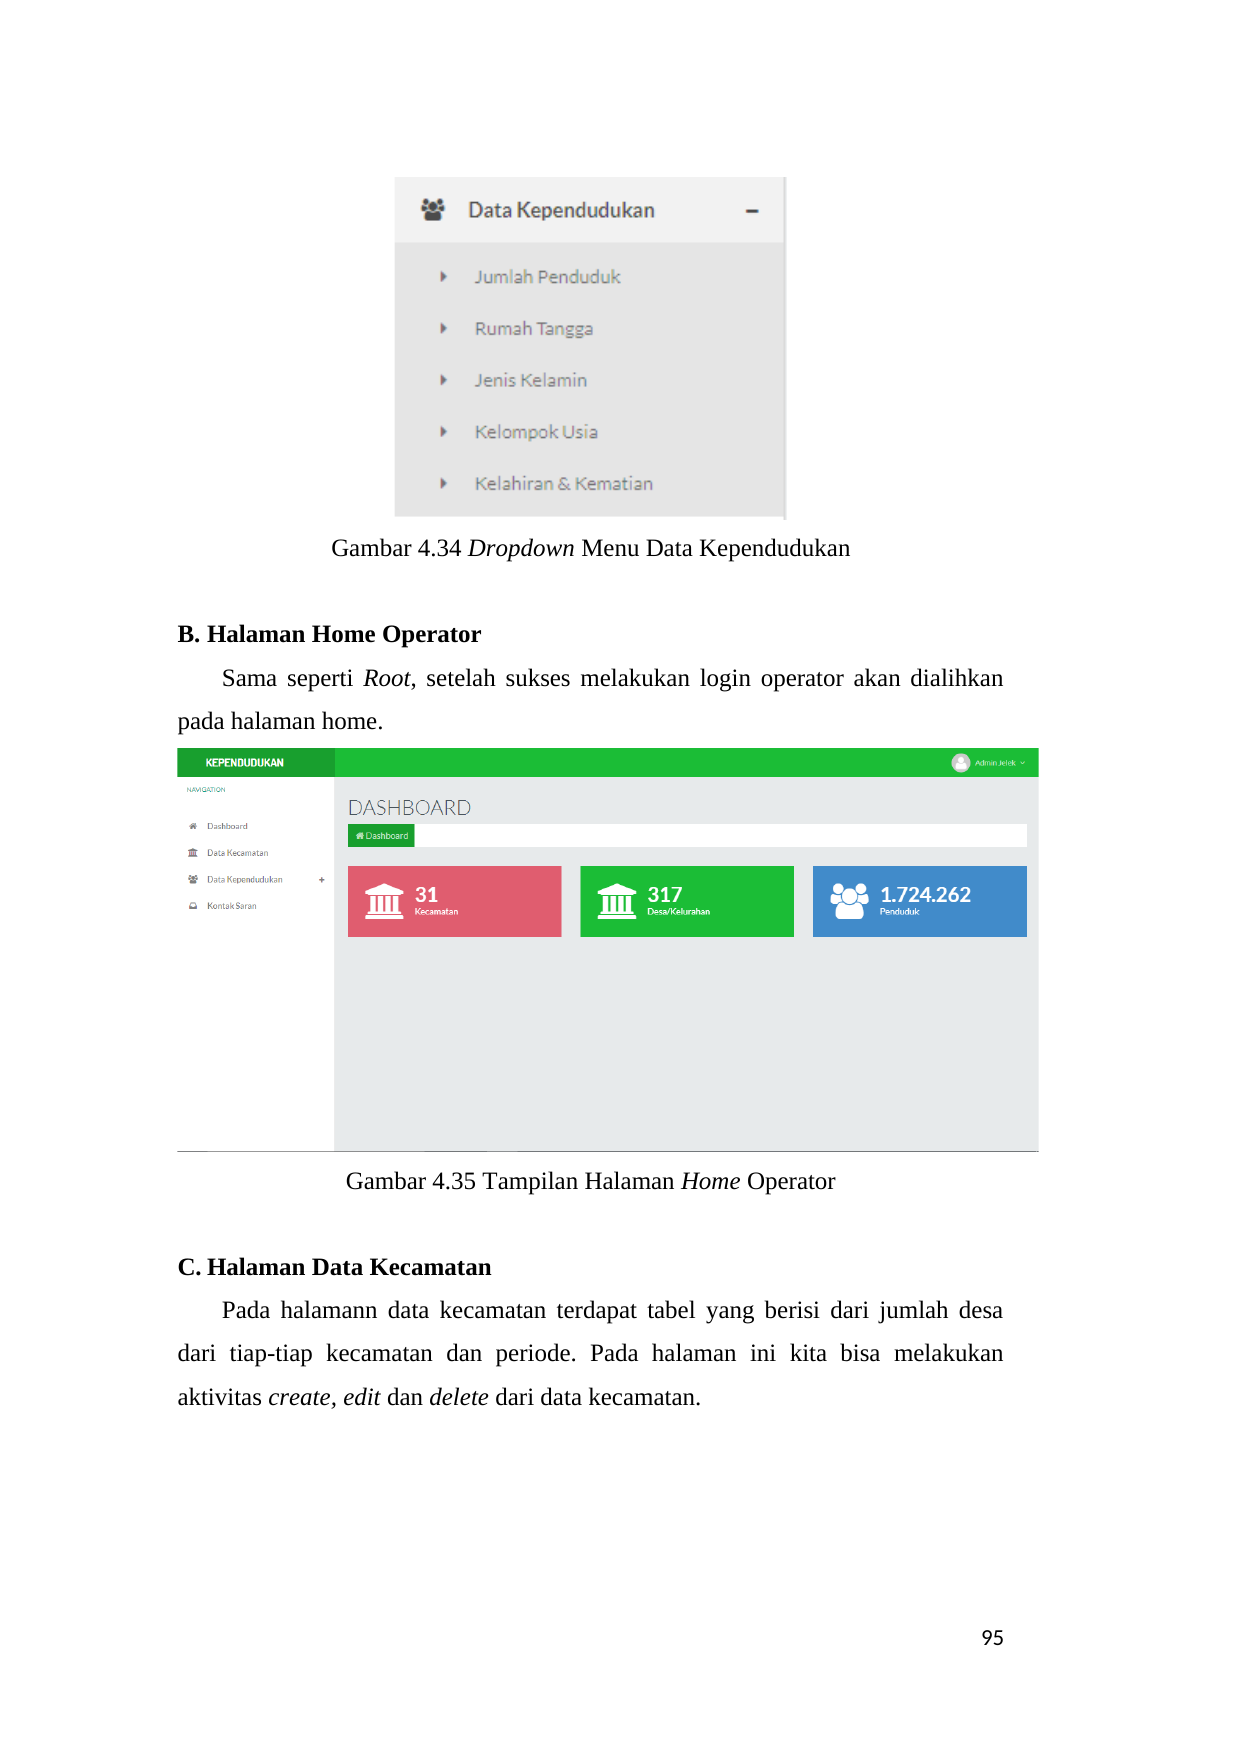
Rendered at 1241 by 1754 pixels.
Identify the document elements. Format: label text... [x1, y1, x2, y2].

list Gambar 4.35 Tampilan Halaman Home Operator [177, 1166, 1004, 1195]
list Gambar 4.34 Dropdown Menu Data Kependudukan [177, 533, 1004, 562]
picture [177, 748, 1039, 1152]
list Halaman Home Operator [177, 619, 1004, 648]
picture [394, 177, 787, 520]
text Pada halamann data kecamatan terdapat tabel yang berisi dari jumlah desa dari tiap-tiap kecamatan dan periode. Pada halaman ini kita bisa melakukan aktivitas create, edit dan delete dari data kecamatan. [177, 1295, 1004, 1410]
text Sama seperti Root, setelah sukses melakukan login operator akan dialihkan pada halaman home. [177, 663, 1004, 734]
list Halaman Data Kecamatan [177, 1252, 1004, 1281]
